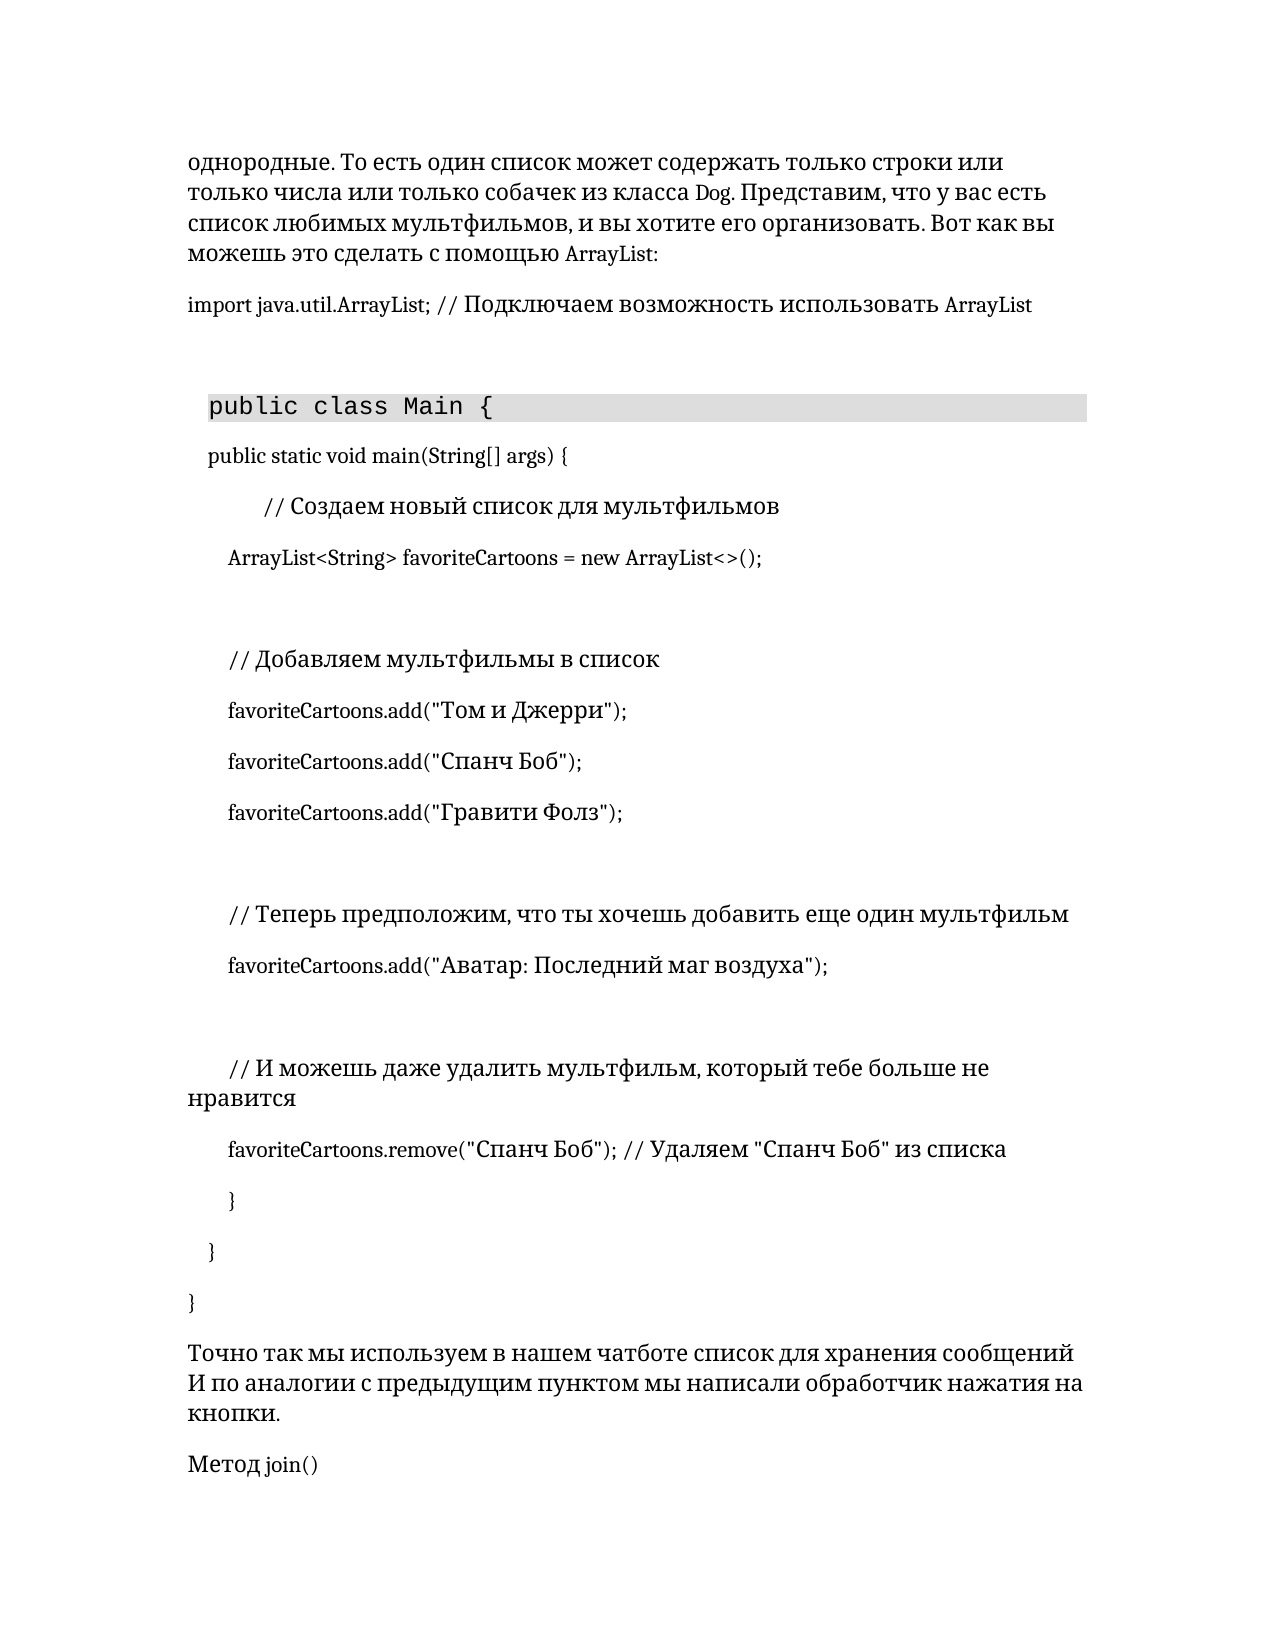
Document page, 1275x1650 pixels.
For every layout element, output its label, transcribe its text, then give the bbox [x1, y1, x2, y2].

text favoriteCartoons.add("Спанч Боб"); [187, 749, 1087, 776]
text favoriteCartoons.add("Гравити Фолз"); [187, 800, 1087, 827]
text // И можешь даже удалить мультфильм, который тебе больше не нравится [187, 1055, 1087, 1112]
text } [187, 1290, 1087, 1316]
text // Теперь предположим, что ты хочешь добавить еще один мультфильм [187, 902, 1087, 929]
text public static void main(String[] args) { [187, 443, 1087, 469]
text import java.util.ArrayList; // Подключаем возможность использовать ArrayList [187, 292, 1087, 318]
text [187, 150, 1087, 267]
text // Создаем новый список для мультфильмов [187, 494, 1087, 520]
text // Добавляем мультфильмы в список [187, 647, 1087, 673]
text favoriteCartoons.add("Том и Джерри"); [187, 698, 1087, 724]
text ArrayList<String> favoriteCartoons = new ArrayList<>(); [187, 545, 1087, 571]
text } [187, 1188, 1087, 1214]
text Метод join() [187, 1452, 1087, 1479]
text favoriteCartoons.add("Аватар: Последний маг воздуха"); [187, 953, 1087, 980]
text Точно так мы используем в нашем чатботе список для хранения сообщений И по аналогии с предыдущим пунктом мы написали обработчик нажатия на кнопки. [187, 1341, 1087, 1428]
text } [187, 1239, 1087, 1265]
text favoriteCartoons.remove("Спанч Боб"); // Удаляем "Спанч Боб" из списка [187, 1137, 1087, 1163]
text public class Main { [208, 394, 1087, 422]
